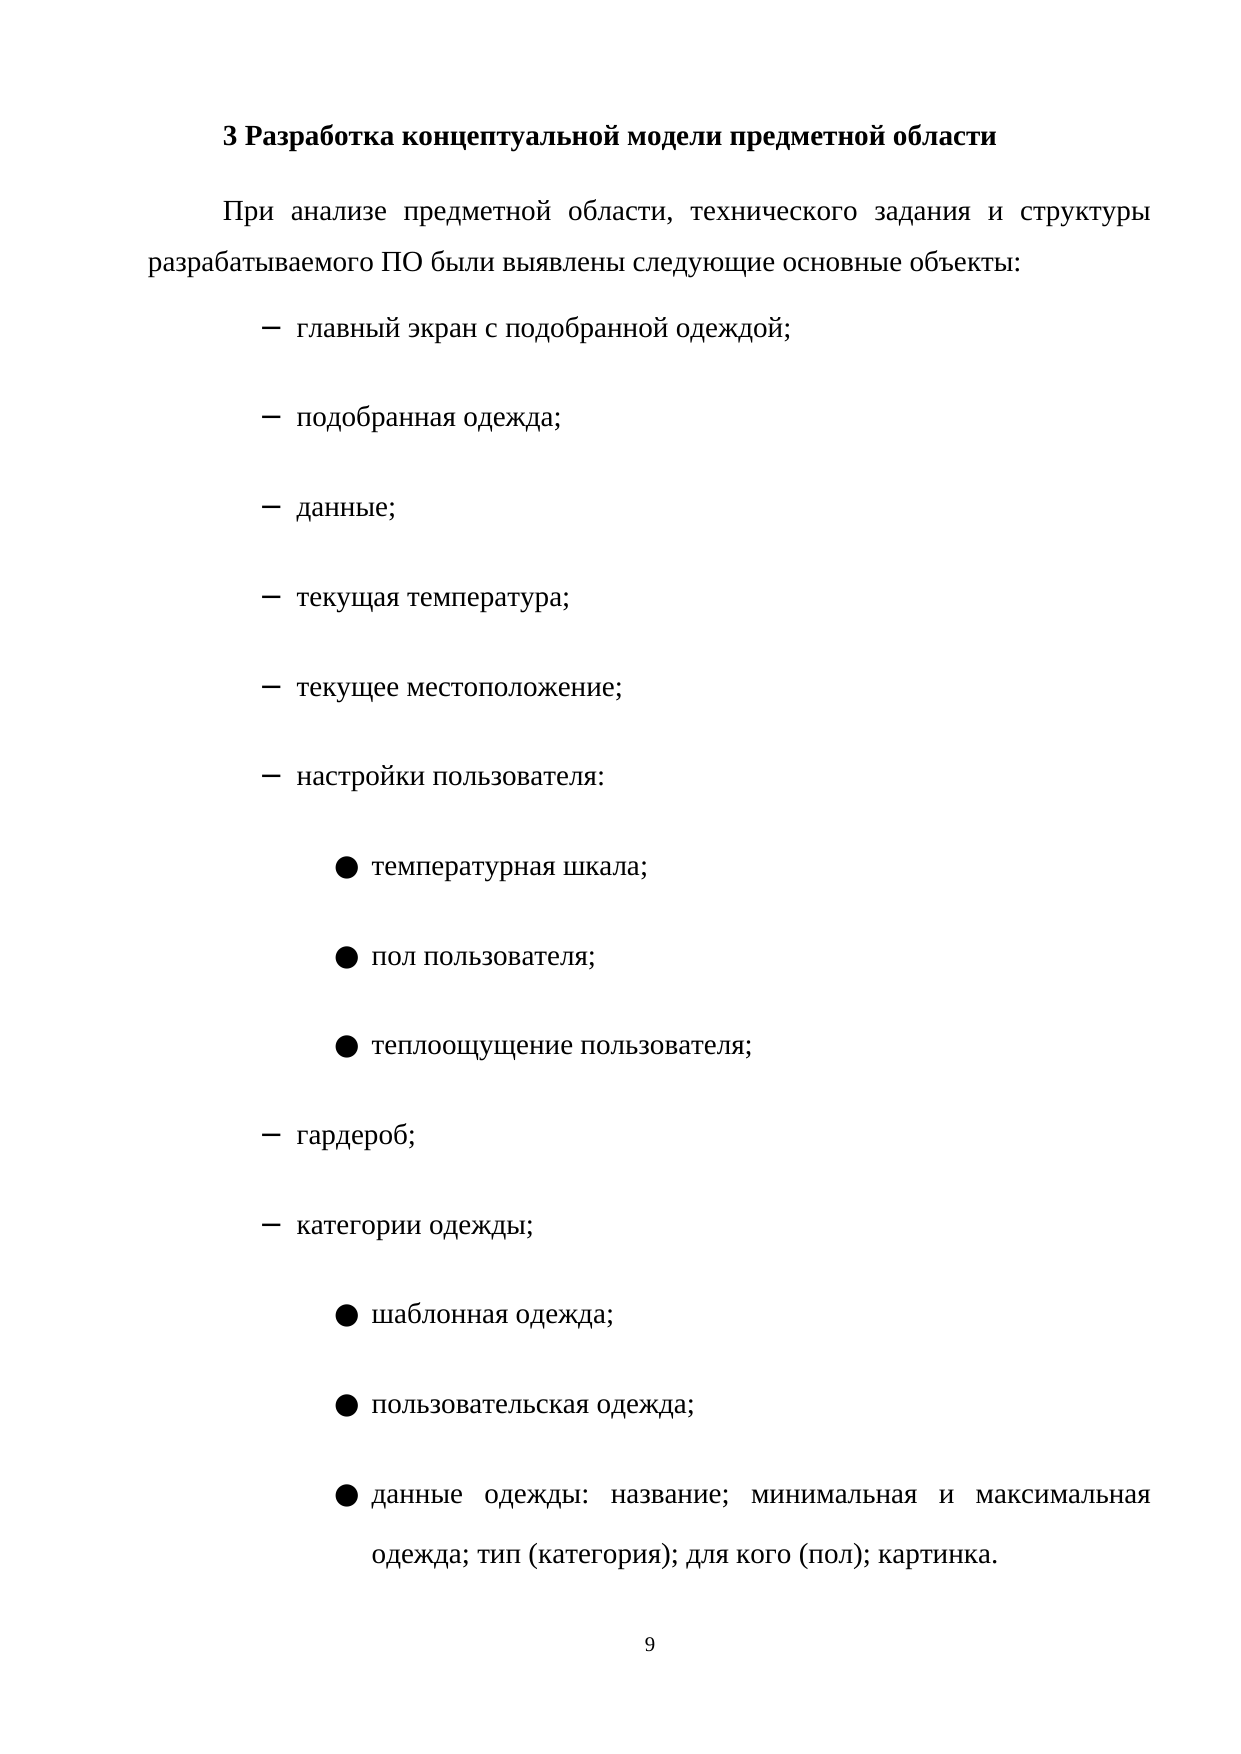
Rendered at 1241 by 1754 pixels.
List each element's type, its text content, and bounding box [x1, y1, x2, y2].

list пользовательская одежда; [334, 1370, 1152, 1430]
list теплоощущение пользователя; [334, 1012, 1152, 1071]
list температурная шкала; [334, 832, 1152, 892]
text 3 Разработка концептуальной модели предметной области [148, 118, 1152, 152]
list шаблонная одежда; [334, 1281, 1152, 1340]
list текущая температура; [259, 563, 1152, 623]
list категории одежды; [259, 1191, 1152, 1251]
list подобранная одежда; [259, 384, 1152, 443]
list текущее местоположение; [259, 653, 1152, 713]
list настройки пользователя: [259, 742, 1152, 802]
text При анализе предметной области, технического задания и структуры разрабатываемого ПО были выявлены следующие основные объекты: [148, 193, 1152, 277]
list главный экран с подобранной одеждой; [259, 294, 1152, 354]
list пол пользователя; [334, 922, 1152, 982]
list данные одежды: название; минимальная и максимальная одежда; тип (категория); для кого (пол); картинка. [334, 1460, 1152, 1570]
list гардероб; [259, 1101, 1152, 1161]
list данные; [259, 473, 1152, 533]
